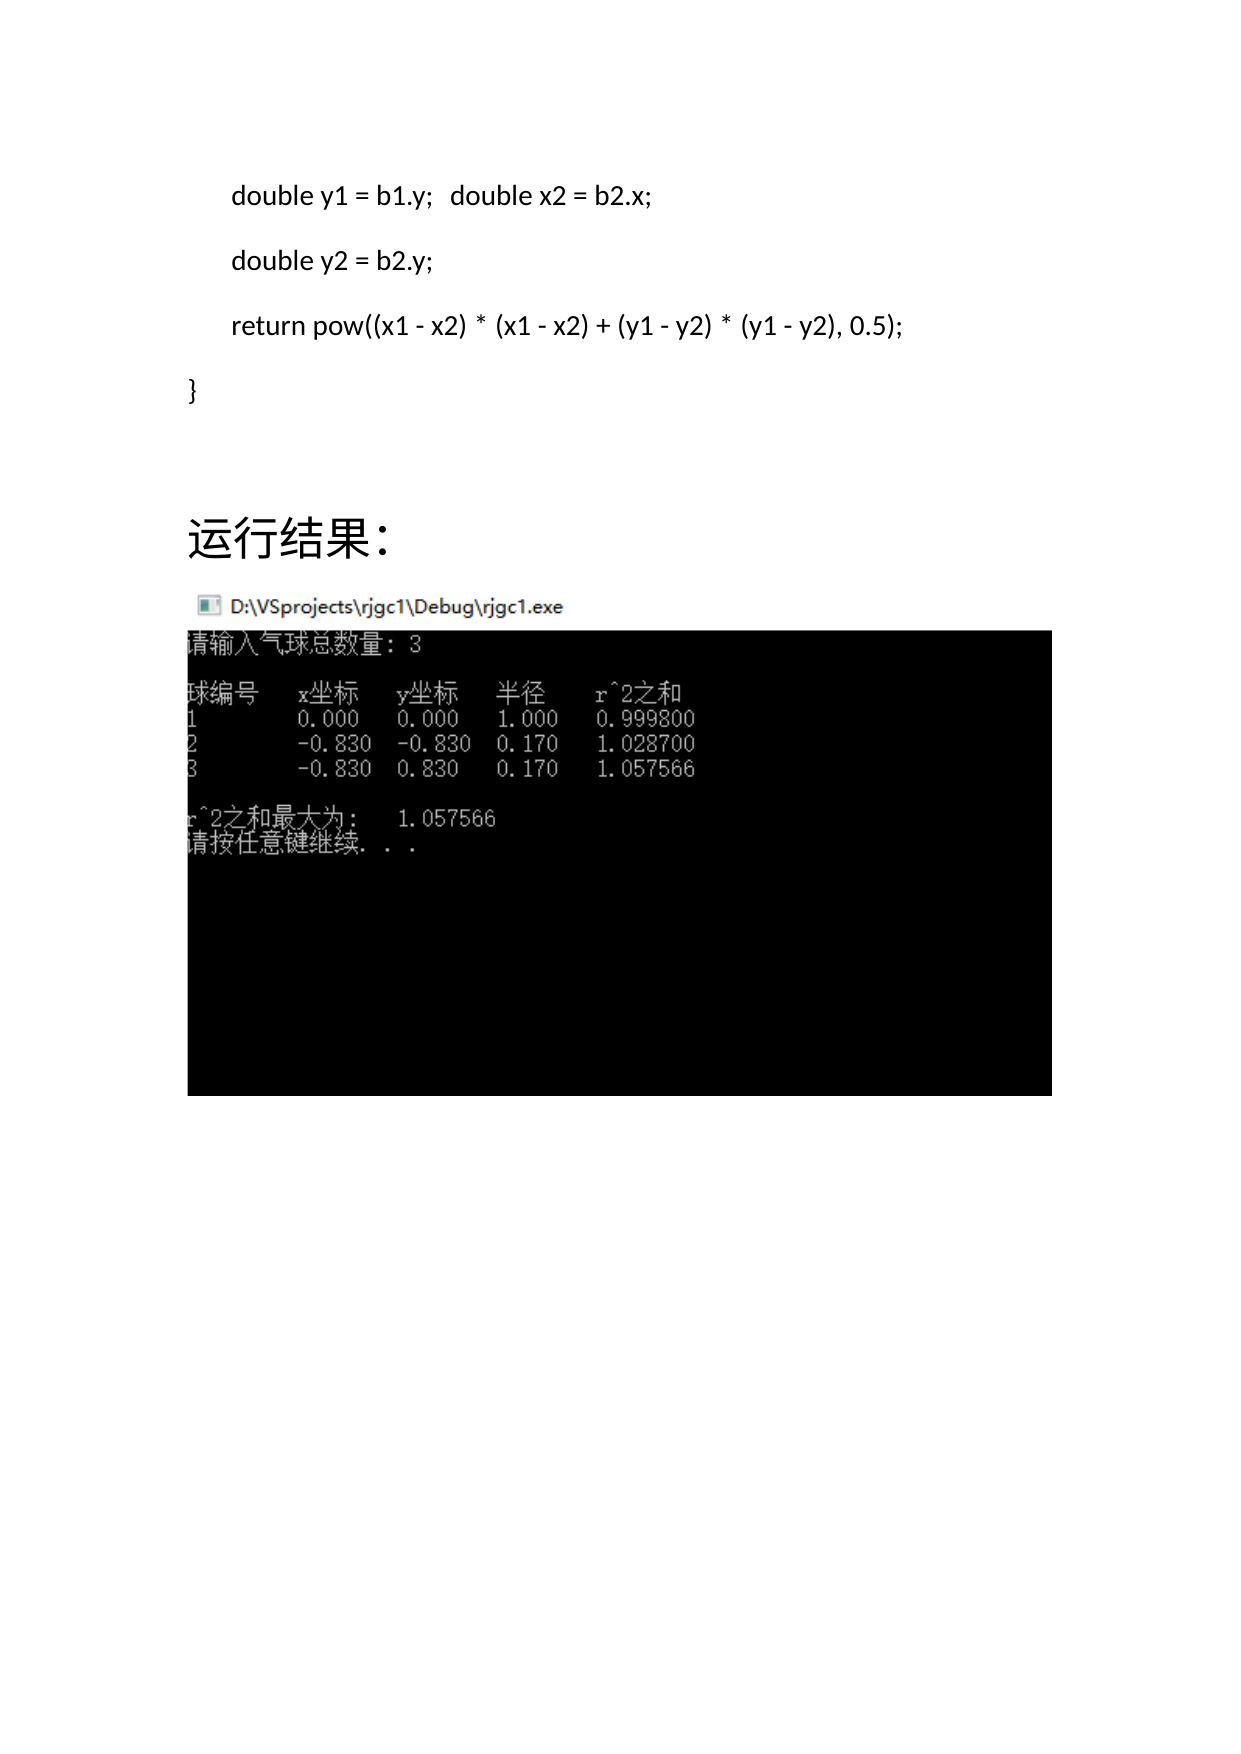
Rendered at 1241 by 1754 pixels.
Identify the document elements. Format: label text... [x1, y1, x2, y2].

text } [187, 357, 1053, 422]
text 运行结果： [187, 487, 1053, 584]
picture [187, 584, 1052, 1096]
text double y1 = b1.y; double x2 = b2.x; [187, 162, 1053, 227]
text return pow((x1 - x2) * (x1 - x2) + (y1 - y2) * (y1 - y2), 0.5); [187, 292, 1053, 357]
text double y2 = b2.y; [187, 227, 1053, 292]
